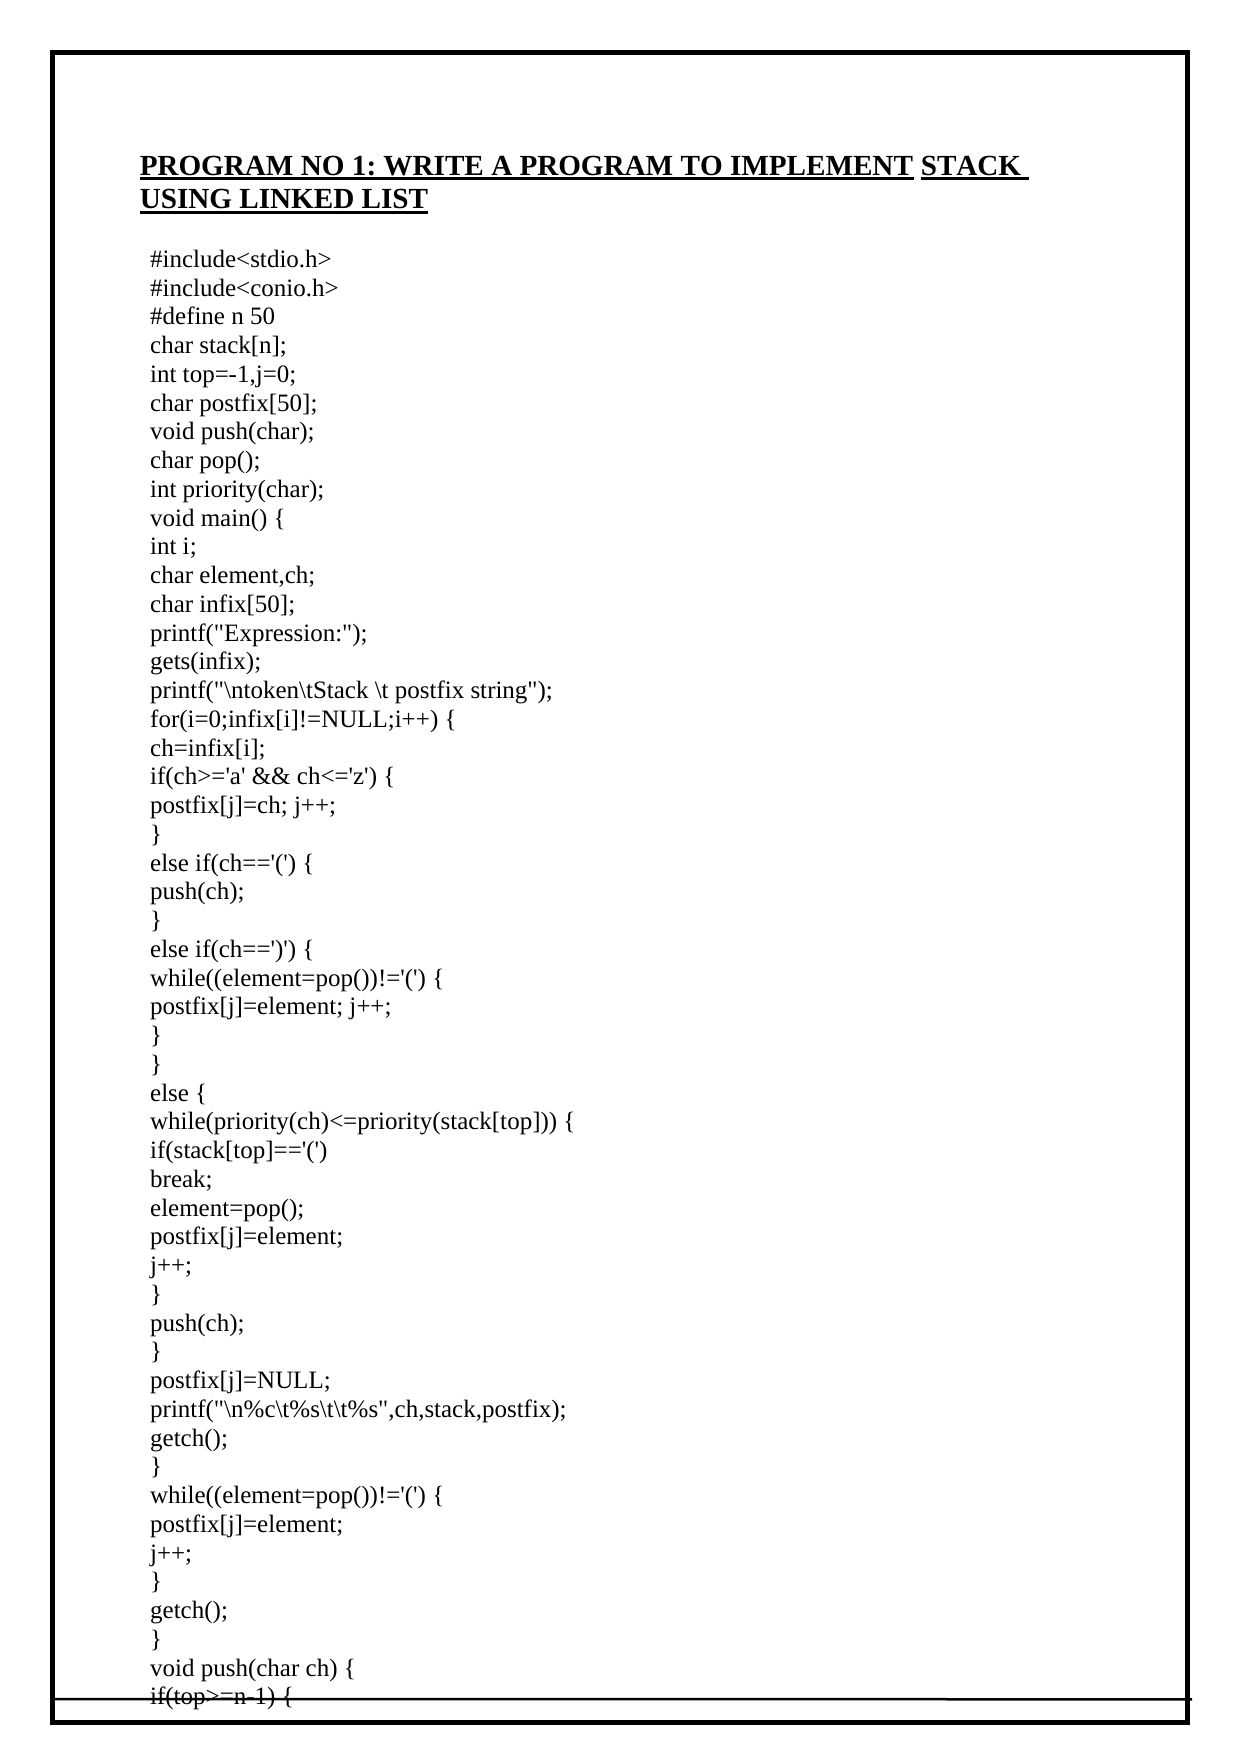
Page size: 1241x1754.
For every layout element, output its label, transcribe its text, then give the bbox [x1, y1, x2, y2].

text } [150, 1624, 1103, 1653]
text push(ch); [150, 876, 1103, 905]
text push(ch); [150, 1308, 1103, 1336]
text while(priority(ch)<=priority(stack[top])) { [150, 1106, 1103, 1135]
text postfix[j]=element; [150, 1221, 1103, 1250]
text gets(infix); [150, 646, 1103, 675]
text PROGRAM NO 1: WRITE A PROGRAM TO IMPLEMENT STACK USING LINKED LIST [139, 148, 1103, 215]
text } [150, 1279, 1103, 1308]
text #include<stdio.h> [150, 244, 1103, 273]
text int priority(char); [150, 474, 1103, 503]
text ch=infix[i]; [150, 733, 1103, 761]
text int i; [150, 531, 1103, 560]
text } [150, 1049, 1103, 1078]
text postfix[j]=NULL; [150, 1365, 1103, 1394]
text while((element=pop())!='(') { [150, 1480, 1103, 1509]
text } [150, 1336, 1103, 1365]
text while((element=pop())!='(') { [150, 963, 1103, 991]
text char element,ch; [150, 560, 1103, 589]
text void push(char); [150, 416, 1103, 445]
text postfix[j]=element; [150, 1509, 1103, 1538]
text for(i=0;infix[i]!=NULL;i++) { [150, 704, 1103, 733]
text } [150, 1020, 1103, 1049]
text if(top>=n-1) { [150, 1681, 1103, 1698]
text } [150, 819, 1103, 848]
text char postfix[50]; [150, 388, 1103, 416]
text postfix[j]=element; j++; [150, 991, 1103, 1020]
text break; [150, 1164, 1103, 1193]
text } [150, 1566, 1103, 1595]
text void push(char ch) { [150, 1653, 1103, 1681]
text } [150, 1451, 1103, 1480]
text char pop(); [150, 445, 1103, 474]
text if(stack[top]=='(') [150, 1135, 1103, 1164]
text else if(ch==')') { [150, 934, 1103, 963]
text postfix[j]=ch; j++; [150, 790, 1103, 819]
text if(ch>='a' && ch<='z') { [150, 761, 1103, 790]
text printf("Expression:"); [150, 618, 1103, 646]
text void main() { [150, 503, 1103, 531]
text #include<conio.h> [150, 273, 1103, 301]
text char infix[50]; [150, 589, 1103, 618]
text j++; [150, 1538, 1103, 1566]
text } [150, 905, 1103, 934]
text element=pop(); [150, 1193, 1103, 1221]
text getch(); [150, 1423, 1103, 1451]
text else if(ch=='(') { [150, 848, 1103, 876]
text #define n 50 [150, 301, 1103, 330]
text else { [150, 1078, 1103, 1106]
text printf("\ntoken\tStack \t postfix string"); [150, 675, 1103, 704]
text j++; [150, 1250, 1103, 1279]
text printf("\n%c\t%s\t\t%s",ch,stack,postfix); [150, 1394, 1103, 1423]
text char stack[n]; [150, 330, 1103, 359]
text getch(); [150, 1595, 1103, 1624]
text int top=-1,j=0; [150, 359, 1103, 388]
